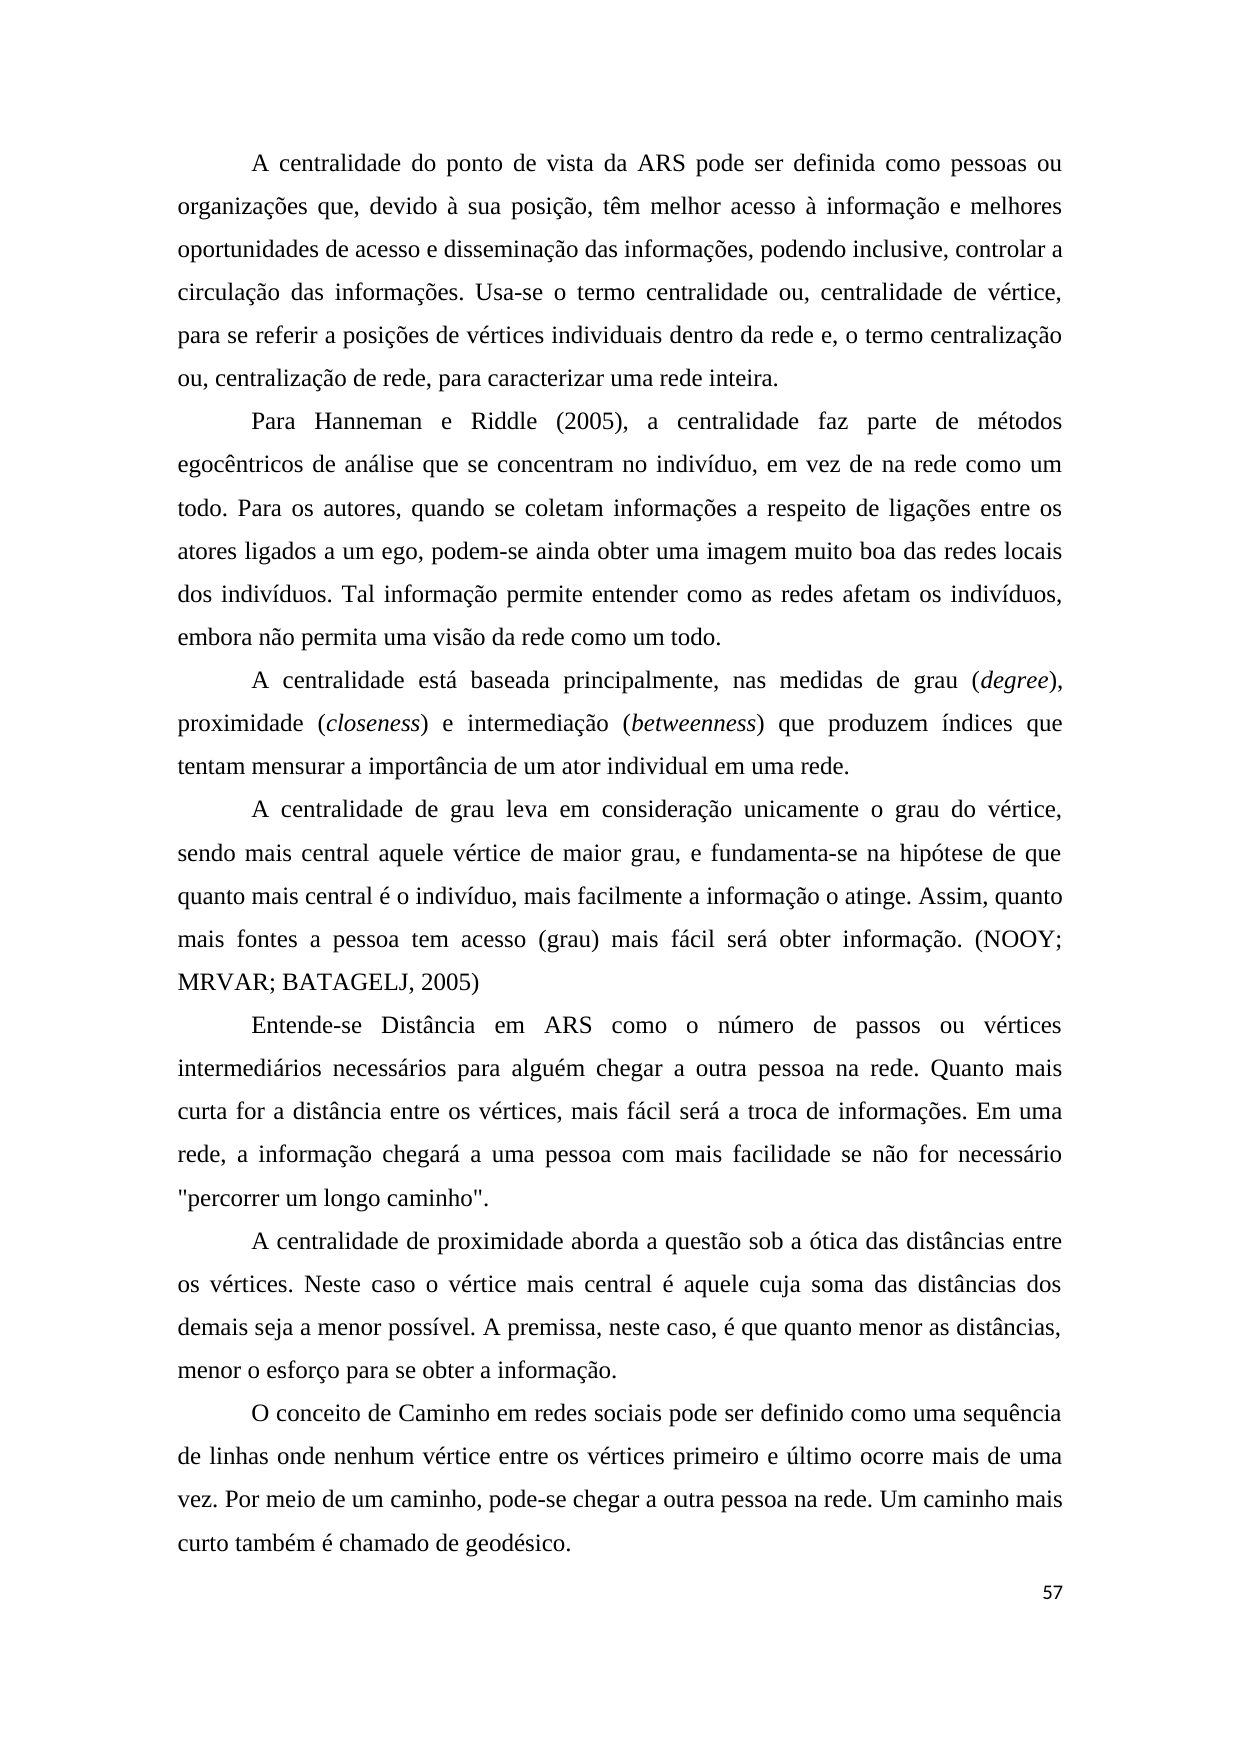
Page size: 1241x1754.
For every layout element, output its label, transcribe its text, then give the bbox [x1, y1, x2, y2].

text Para Hanneman e Riddle (2005), a centralidade faz parte de métodos egocêntricos de análise que se concentram no indivíduo, em vez de na rede como um todo. Para os autores, quando se coletam informações a respeito de ligações entre os atores ligados a um ego, podem-se ainda obter uma imagem muito boa das redes locais dos indivíduos. Tal informação permite entender como as redes afetam os indivíduos, embora não permita uma visão da rede como um todo. [177, 406, 1063, 651]
text A centralidade está baseada principalmente, nas medidas de grau (degree), proximidade (closeness) e intermediação (betweenness) que produzem índices que tentam mensurar a importância de um ator individual em uma rede. [177, 665, 1063, 780]
text A centralidade de grau leva em consideração unicamente o grau do vértice, sendo mais central aquele vértice de maior grau, e fundamenta-se na hipótese de que quanto mais central é o indivíduo, mais facilmente a informação o atinge. Assim, quanto mais fontes a pessoa tem acesso (grau) mais fácil será obter informação. (NOOY; MRVAR; BATAGELJ, 2005) [177, 794, 1063, 996]
text A centralidade do ponto de vista da ARS pode ser definida como pessoas ou organizações que, devido à sua posição, têm melhor acesso à informação e melhores oportunidades de acesso e disseminação das informações, podendo inclusive, controlar a circulação das informações. Usa-se o termo centralidade ou, centralidade de vértice, para se referir a posições de vértices individuais dentro da rede e, o termo centralização ou, centralização de rede, para caracterizar uma rede inteira. [177, 148, 1063, 392]
text A centralidade de proximidade aborda a questão sob a ótica das distâncias entre os vértices. Neste caso o vértice mais central é aquele cuja soma das distâncias dos demais seja a menor possível. A premissa, neste caso, é que quanto menor as distâncias, menor o esforço para se obter a informação. [177, 1226, 1063, 1384]
text Entende-se Distância em ARS como o número de passos ou vértices intermediários necessários para alguém chegar a outra pessoa na rede. Quanto mais curta for a distância entre os vértices, mais fácil será a troca de informações. Em uma rede, a informação chegará a uma pessoa com mais facilidade se não for necessário "percorrer um longo caminho". [177, 1010, 1063, 1211]
text O conceito de Caminho em redes sociais pode ser definido como uma sequência de linhas onde nenhum vértice entre os vértices primeiro e último ocorre mais de uma vez. Por meio de um caminho, pode-se chegar a outra pessoa na rede. Um caminho mais curto também é chamado de geodésico. [177, 1398, 1063, 1556]
